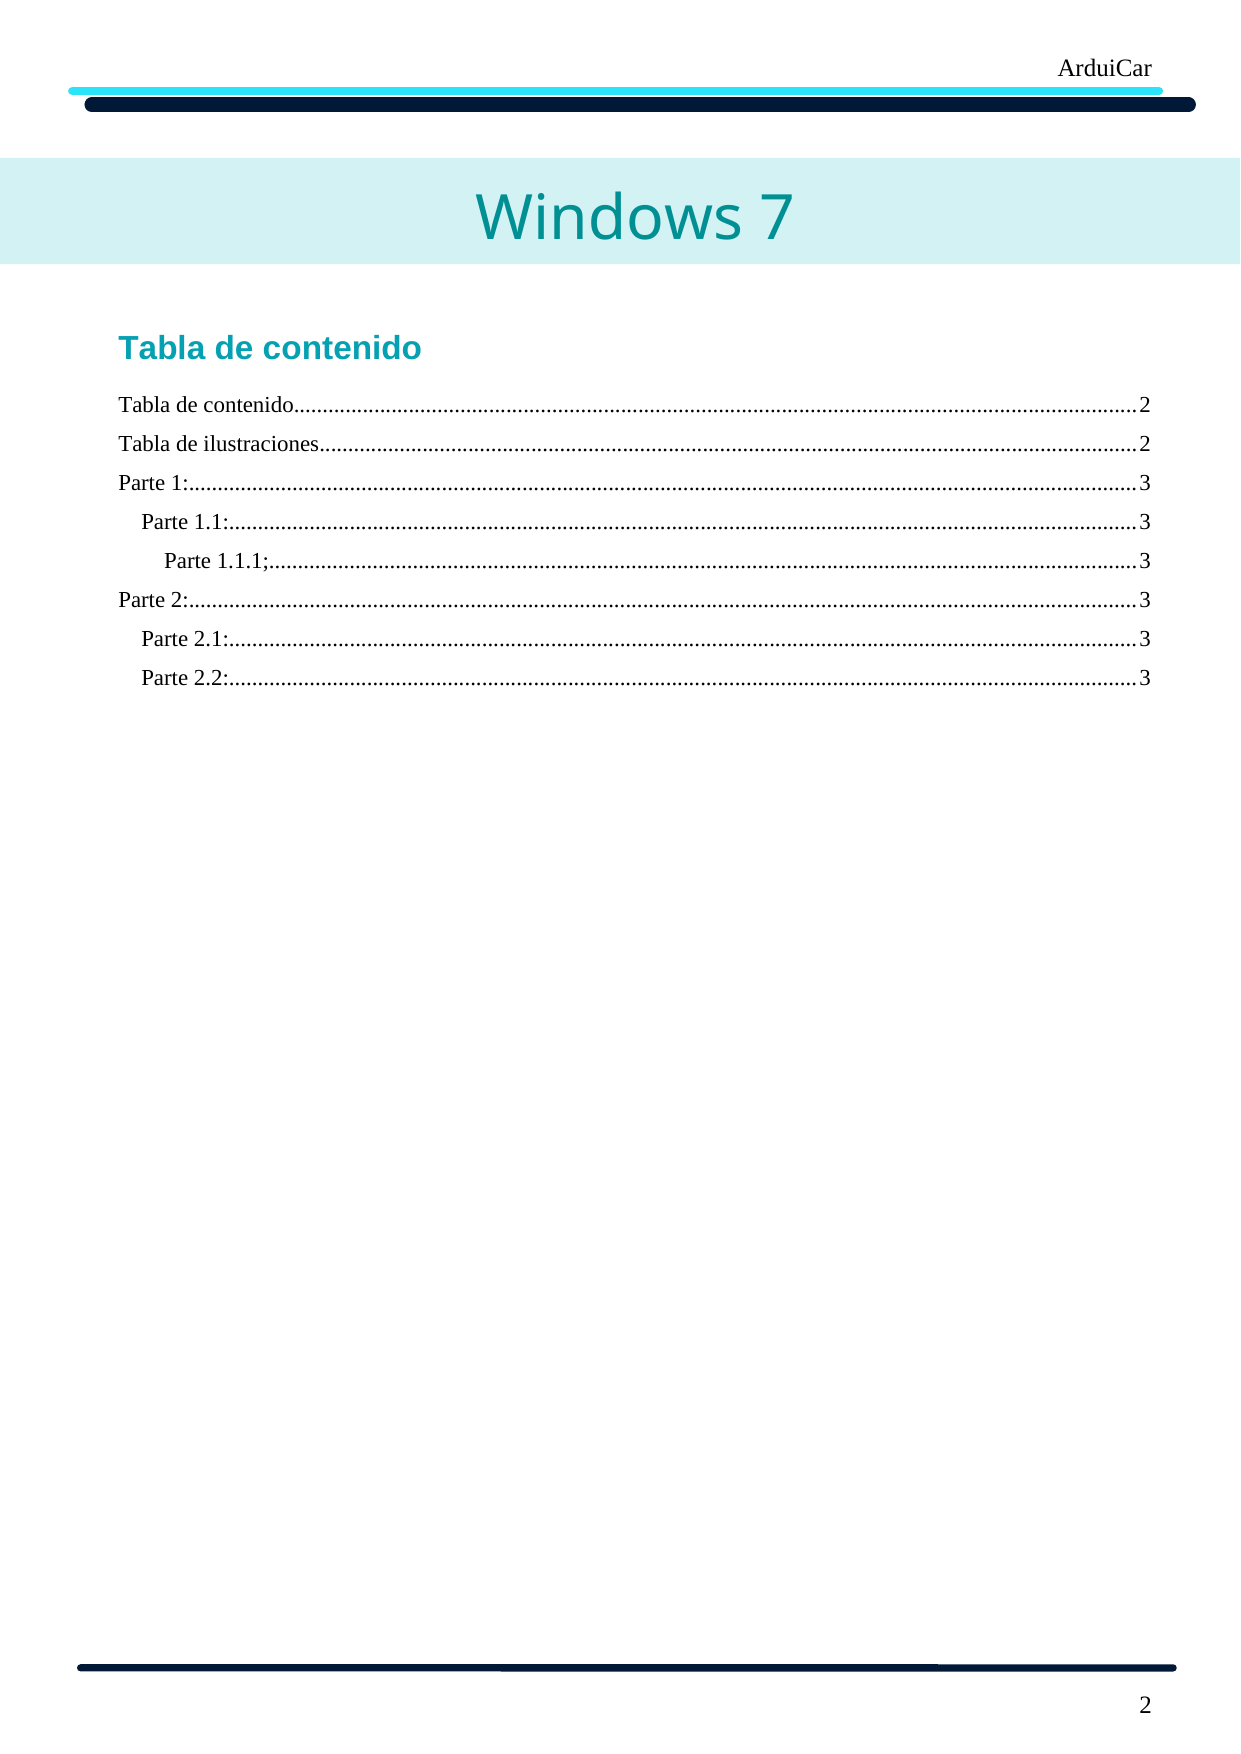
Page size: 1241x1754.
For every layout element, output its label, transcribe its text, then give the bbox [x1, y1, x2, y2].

text Windows 7 [118, 173, 1152, 258]
